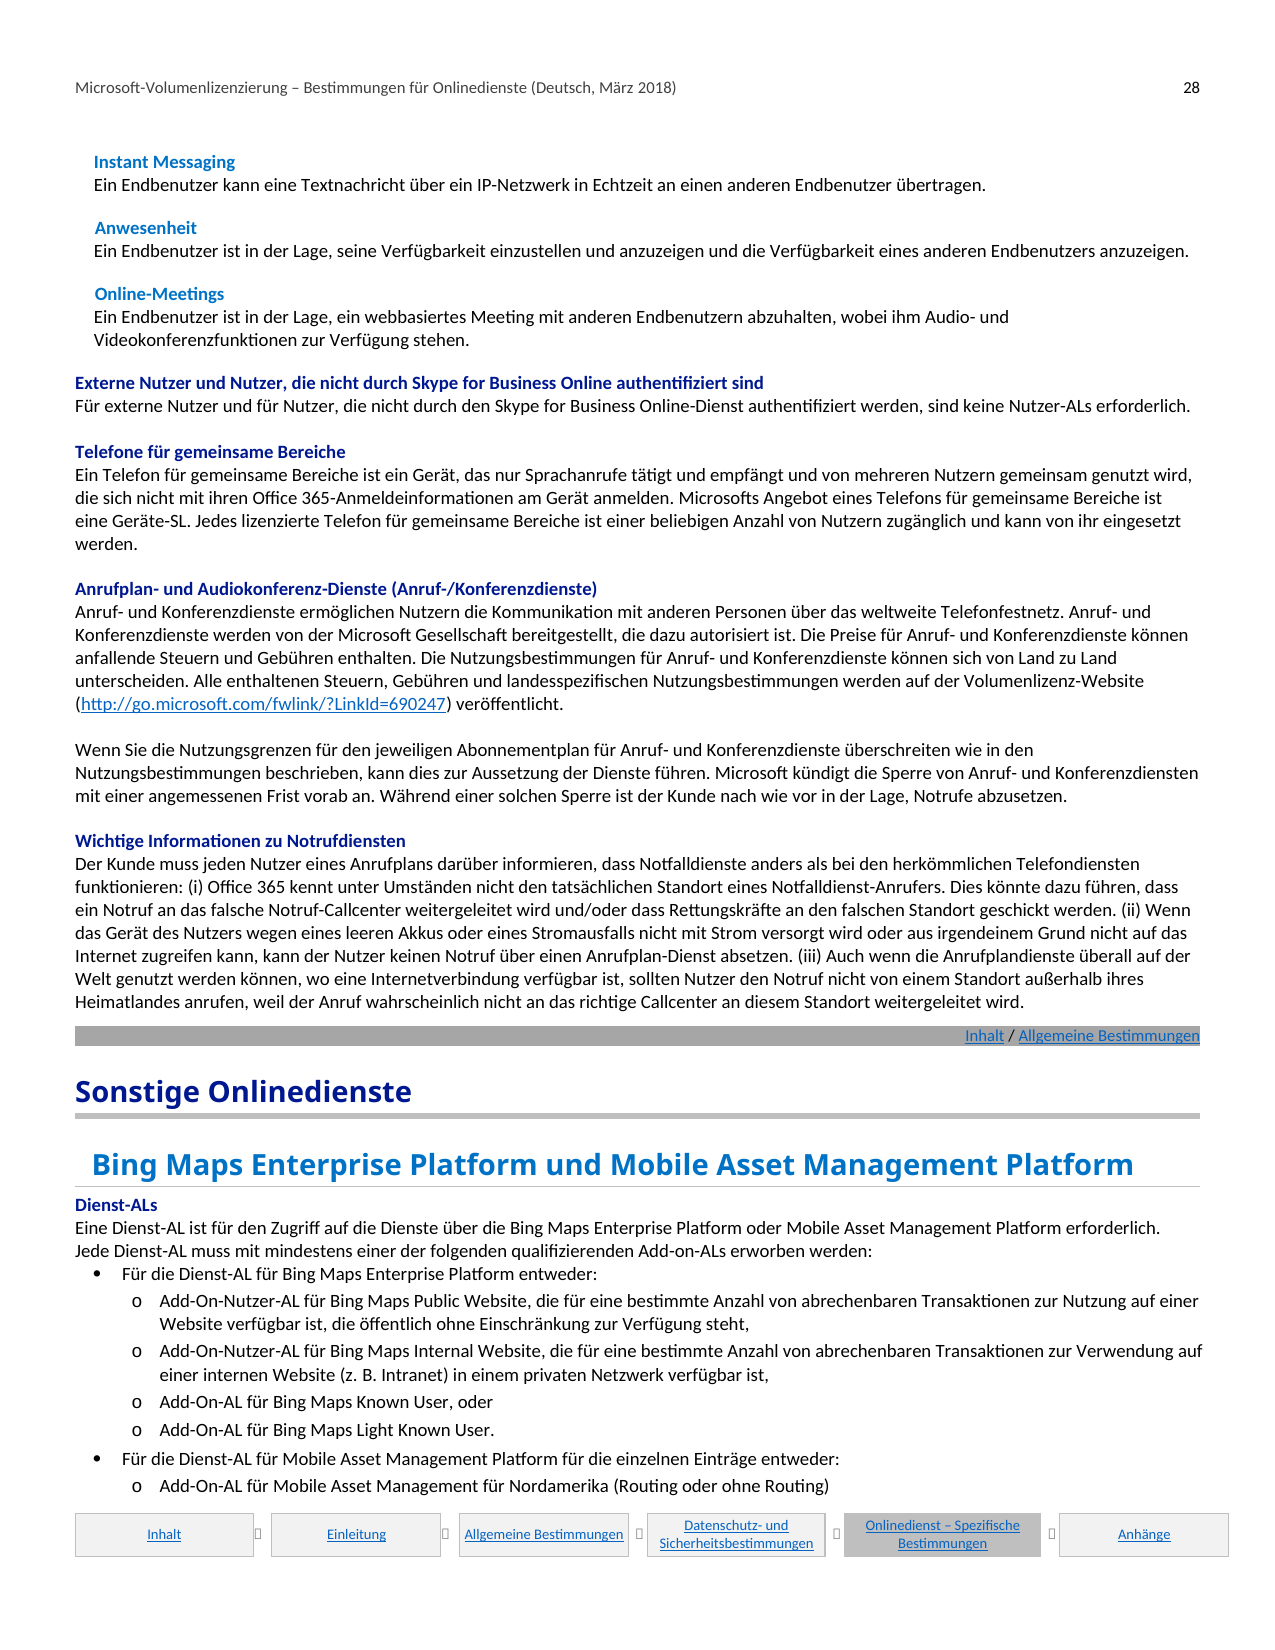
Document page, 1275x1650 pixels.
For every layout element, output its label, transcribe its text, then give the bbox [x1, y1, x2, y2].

list Instant Messaging [94, 150, 1211, 173]
list Der Kunde muss jeden Nutzer eines Anrufplans darüber informieren, dass Notfalldienste anders als bei den herkömmlichen Telefondiensten funktionieren: (i) Office 365 kennt unter Umständen nicht den tatsächlichen Standort eines Notfalldienst-Anrufers. Dies könnte dazu führen, dass ein Notruf an das falsche Notruf-Callcenter weitergeleitet wird und/oder dass Rettungskräfte an den falschen Standort geschickt werden. (ii) Wenn das Gerät des Nutzers wegen eines leeren Akkus oder eines Stromausfalls nicht mit Strom versorgt wird oder aus irgendeinem Grund nicht auf das Internet zugreifen kann, kann der Nutzer keinen Notruf über einen Anrufplan-Dienst absetzen. (iii) Auch wenn die Anrufplandienste überall auf der Welt genutzt werden können, wo eine Internetverbindung verfügbar ist, sollten Nutzer den Notruf nicht von einem Standort außerhalb ihres Heimatlandes anrufen, weil der Anruf wahrscheinlich nicht an das richtige Callcenter an diesem Standort weitergeleitet wird. [75, 853, 1200, 1013]
list Add-On-AL für Bing Maps Light Known User. [131, 1419, 1211, 1442]
list Inhalt / Allgemeine Bestimmungen [75, 1026, 1200, 1046]
list Add-On-AL für Bing Maps Known User, oder [131, 1391, 1211, 1414]
list Anruf- und Konferenzdienste ermöglichen Nutzern die Kommunikation mit anderen Personen über das weltweite Telefonfestnetz. Anruf- und Konferenzdienste werden von der Microsoft Gesellschaft bereitgestellt, die dazu autorisiert ist. Die Preise für Anruf- und Konferenzdienste können anfallende Steuern und Gebühren enthalten. Die Nutzungsbestimmungen für Anruf- und Konferenzdienste können sich von Land zu Land unterscheiden. Alle enthaltenen Steuern, Gebühren und landesspezifischen Nutzungsbestimmungen werden auf der Volumenlizenz-Website (http://go.microsoft.com/fwlink/?LinkId=690247) veröffentlicht. [75, 601, 1200, 715]
list Dienst-ALs [75, 1193, 1200, 1216]
list Online-Meetings [94, 282, 1211, 305]
list Für externe Nutzer und für Nutzer, die nicht durch den Skype for Business Online-Dienst authentifiziert werden, sind keine Nutzer-ALs erforderlich. [75, 394, 1200, 417]
list Externe Nutzer und Nutzer, die nicht durch Skype for Business Online authentifiziert sind [75, 371, 1200, 394]
subtitle Bing Maps Enterprise Platform und Mobile Asset Management Platform [75, 1144, 1200, 1186]
list Wenn Sie die Nutzungsgrenzen für den jeweiligen Abonnementplan für Anruf- und Konferenzdienste überschreiten wie in den Nutzungsbestimmungen beschrieben, kann dies zur Aussetzung der Dienste führen. Microsoft kündigt die Sperre von Anruf- und Konferenzdiensten mit einer angemessenen Frist vorab an. Während einer solchen Sperre ist der Kunde nach wie vor in der Lage, Notrufe abzusetzen. [75, 738, 1200, 807]
list Add-On-Nutzer-AL für Bing Maps Internal Website, die für eine bestimmte Anzahl von abrechenbaren Transaktionen zur Verwendung auf einer internen Website (z. B. Intranet) in einem privaten Netzwerk verfügbar ist, [131, 1340, 1211, 1386]
list Wichtige Informationen zu Notrufdiensten [75, 830, 1200, 853]
list Eine Dienst-AL ist für den Zugriff auf die Dienste über die Bing Maps Enterprise Platform oder Mobile Asset Management Platform erforderlich. Jede Dienst-AL muss mit mindestens einer der folgenden qualifizierenden Add-on-ALs erworben werden: [75, 1216, 1200, 1262]
list Ein Endbenutzer kann eine Textnachricht über ein IP-Netzwerk in Echtzeit an einen anderen Endbenutzer übertragen. [94, 173, 1211, 196]
list Add-On-AL für Mobile Asset Management für Nordamerika (Routing oder ohne Routing) [131, 1474, 1211, 1498]
subtitle Sonstige Onlinedienste [75, 1071, 1200, 1113]
list Ein Endbenutzer ist in der Lage, seine Verfügbarkeit einzustellen und anzuzeigen und die Verfügbarkeit eines anderen Endbenutzers anzuzeigen. [94, 239, 1211, 262]
list Ein Telefon für gemeinsame Bereiche ist ein Gerät, das nur Sprachanrufe tätigt und empfängt und von mehreren Nutzern gemeinsam genutzt wird, die sich nicht mit ihren Office 365-Anmeldeinformationen am Gerät anmelden. Microsofts Angebot eines Telefons für gemeinsame Bereiche ist eine Geräte-SL. Jedes lizenzierte Telefon für gemeinsame Bereiche ist einer beliebigen Anzahl von Nutzern zugänglich und kann von ihr eingesetzt werden. [75, 463, 1200, 555]
list Für die Dienst-AL für Bing Maps Enterprise Platform entweder: [94, 1262, 1211, 1284]
list Add-On-Nutzer-AL für Bing Maps Public Website, die für eine bestimmte Anzahl von abrechenbaren Transaktionen zur Nutzung auf einer Website verfügbar ist, die öffentlich ohne Einschränkung zur Verfügung steht, [131, 1289, 1211, 1336]
list Für die Dienst-AL für Mobile Asset Management Platform für die einzelnen Einträge entweder: [94, 1447, 1211, 1469]
list Anwesenheit [94, 216, 1211, 239]
list Anrufplan- und Audiokonferenz-Dienste (Anruf-/Konferenzdienste) [75, 578, 1200, 601]
list Ein Endbenutzer ist in der Lage, ein webbasiertes Meeting mit anderen Endbenutzern abzuhalten, wobei ihm Audio- und Videokonferenzfunktionen zur Verfügung stehen. [94, 305, 1211, 351]
list Telefone für gemeinsame Bereiche [75, 440, 1200, 463]
